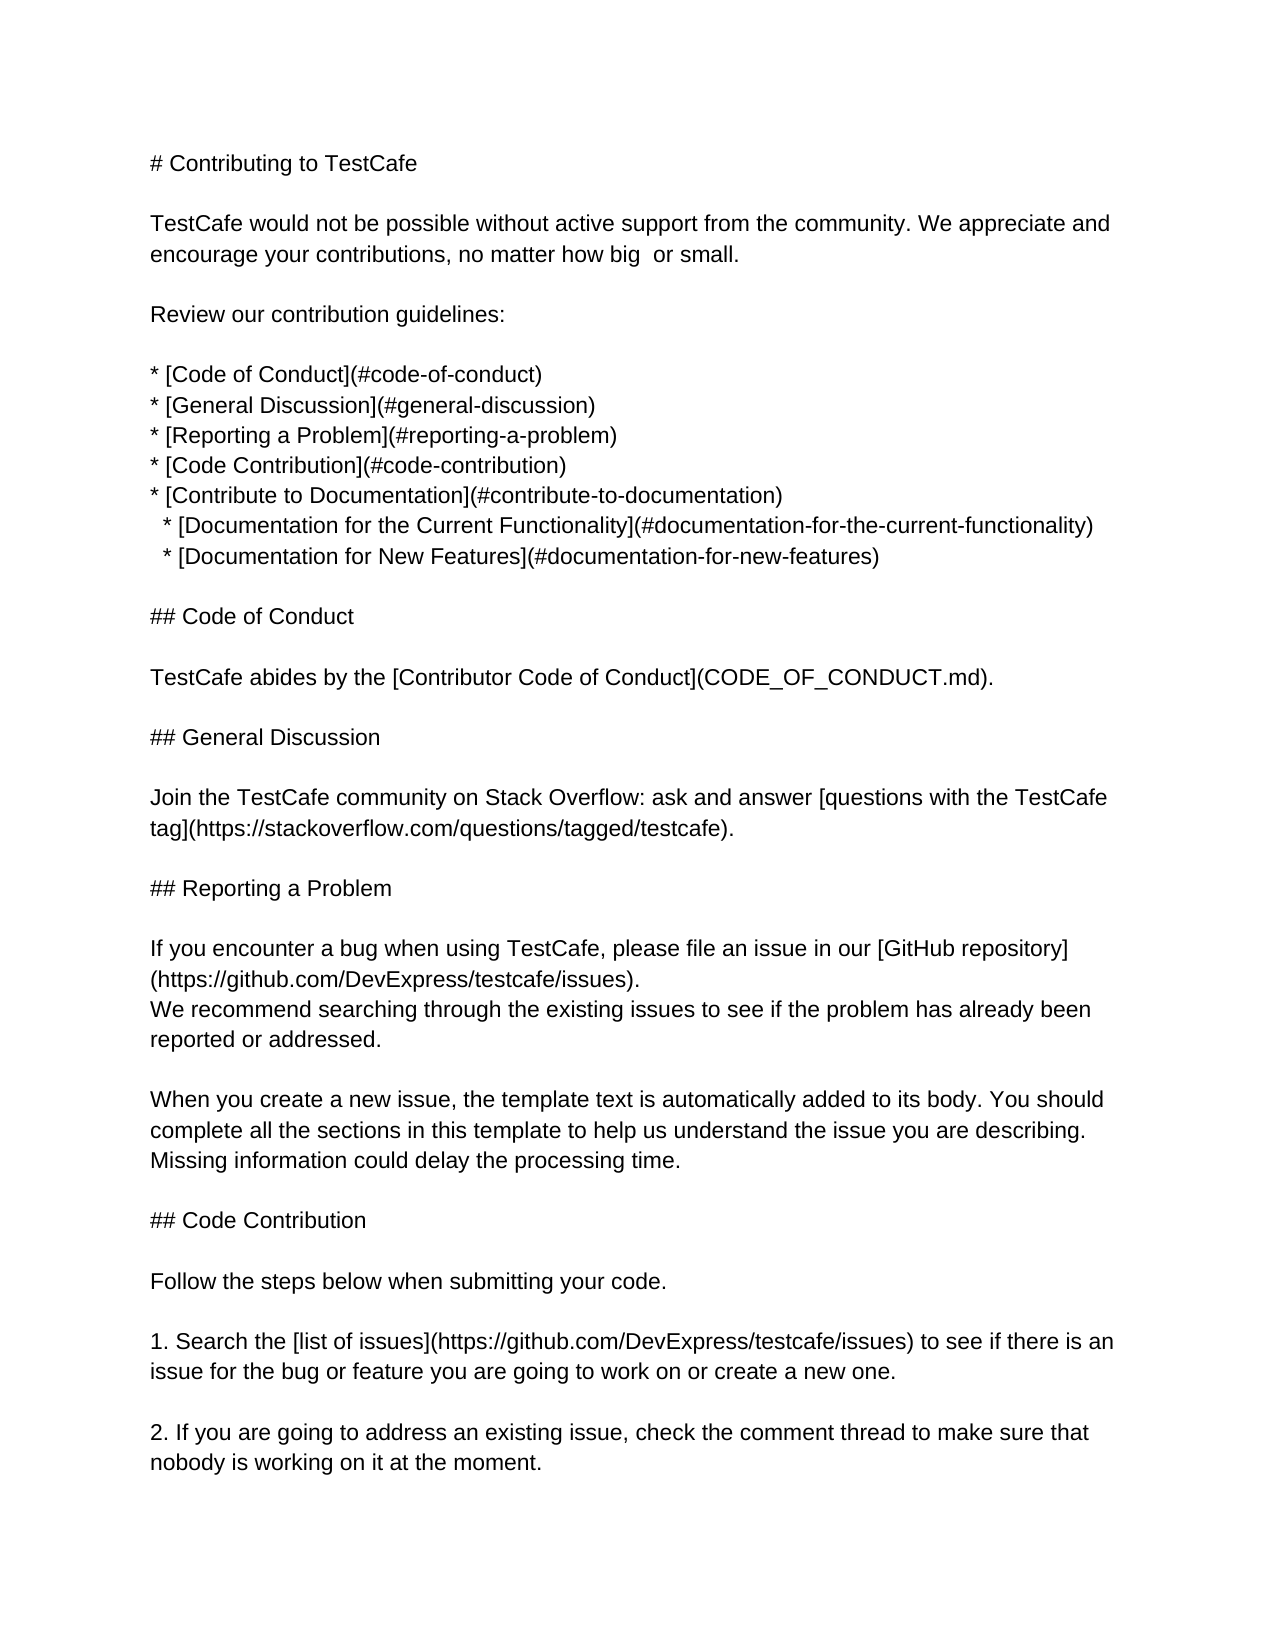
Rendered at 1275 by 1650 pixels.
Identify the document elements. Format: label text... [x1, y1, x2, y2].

text TestCafe abides by the [Contributor Code of Conduct](CODE_OF_CONDUCT.md). [150, 663, 1125, 690]
text ## General Discussion [150, 724, 1125, 750]
text * [Documentation for New Features](#documentation-for-new-features) [150, 543, 1125, 569]
text ## Code Contribution [150, 1207, 1125, 1234]
text ## Reporting a Problem [150, 875, 1125, 901]
text * [General Discussion](#general-discussion) [150, 392, 1125, 418]
text ## Code of Conduct [150, 603, 1125, 629]
text # Contributing to TestCafe [150, 150, 1125, 176]
text 2. If you are going to address an existing issue, check the comment thread to make sure that nobody is working on it at the moment. [150, 1419, 1125, 1475]
text * [Reporting a Problem](#reporting-a-problem) [150, 422, 1125, 448]
text Review our contribution guidelines: [150, 301, 1125, 327]
text If you encounter a bug when using TestCafe, please file an issue in our [GitHub repository](https://github.com/DevExpress/testcafe/issues). [150, 935, 1125, 992]
text We recommend searching through the existing issues to see if the problem has already been reported or addressed. [150, 996, 1125, 1052]
text * [Code of Conduct](#code-of-conduct) [150, 361, 1125, 388]
text 1. Search the [list of issues](https://github.com/DevExpress/testcafe/issues) to see if there is an issue for the bug or feature you are going to work on or create a new one. [150, 1328, 1125, 1385]
text * [Documentation for the Current Functionality](#documentation-for-the-current-functionality) [150, 512, 1125, 539]
text Join the TestCafe community on Stack Overflow: ask and answer [questions with the TestCafe tag](https://stackoverflow.com/questions/tagged/testcafe). [150, 784, 1125, 841]
text * [Contribute to Documentation](#contribute-to-documentation) [150, 482, 1125, 509]
text Follow the steps below when submitting your code. [150, 1268, 1125, 1294]
text * [Code Contribution](#code-contribution) [150, 452, 1125, 478]
text TestCafe would not be possible without active support from the community. We appreciate and encourage your contributions, no matter how big or small. [150, 210, 1125, 267]
text When you create a new issue, the template text is automatically added to its body. You should complete all the sections in this template to help us understand the issue you are describing. Missing information could delay the processing time. [150, 1086, 1125, 1173]
